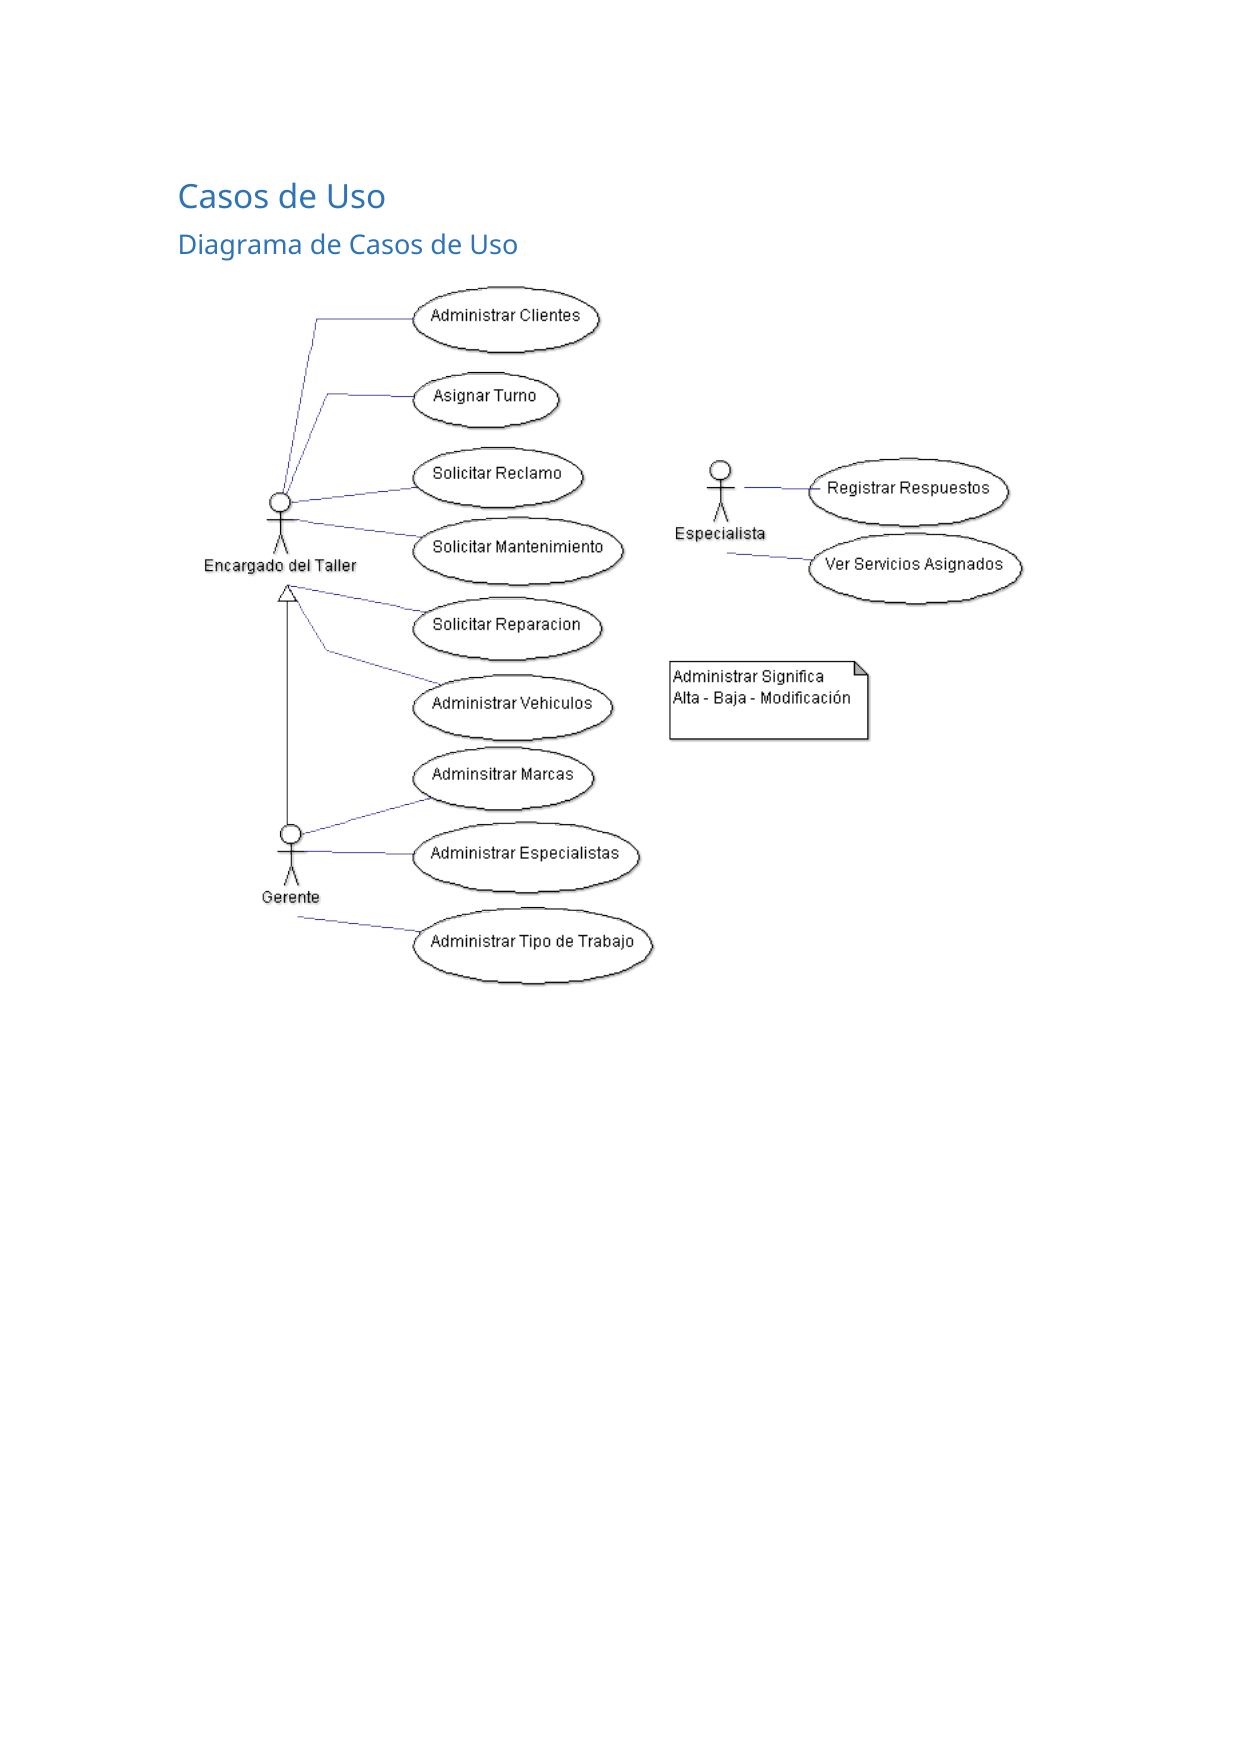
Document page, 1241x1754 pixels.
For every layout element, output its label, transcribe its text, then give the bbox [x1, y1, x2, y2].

picture [177, 265, 1064, 1014]
subtitle Diagrama de Casos de Uso [177, 226, 1063, 263]
subtitle Casos de Uso [177, 173, 1063, 218]
